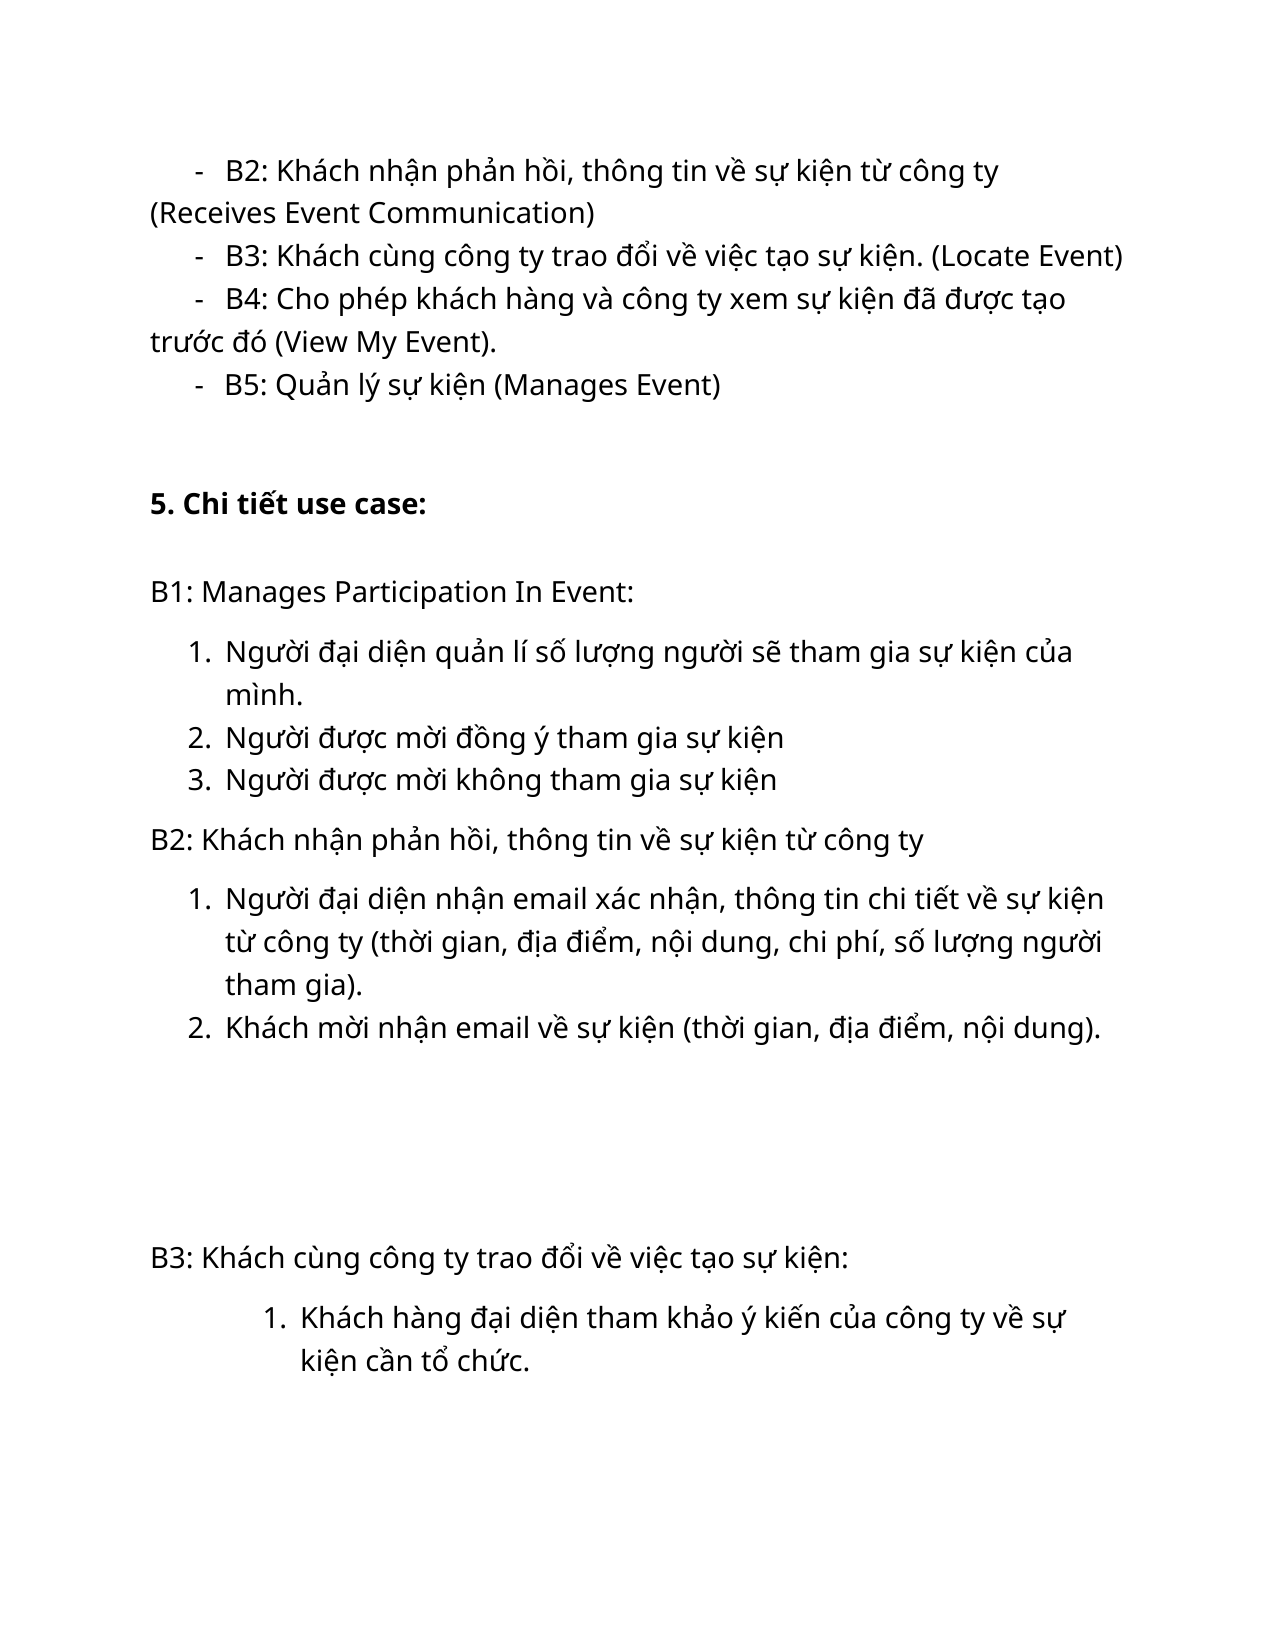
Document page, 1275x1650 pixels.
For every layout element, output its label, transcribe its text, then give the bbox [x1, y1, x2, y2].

list Khách hàng đại diện tham khảo ý kiến của công ty về sự kiện cần tổ chức. [262, 1297, 1125, 1380]
list B2: Khách nhận phản hồi, thông tin về sự kiện từ công ty (Receives Event Communication) [150, 150, 1125, 232]
list B3: Khách cùng công ty trao đổi về việc tạo sự kiện. (Locate Event) [150, 236, 1125, 275]
text B3: Khách cùng công ty trao đổi về việc tạo sự kiện: [150, 1067, 1125, 1277]
list Người đại diện nhận email xác nhận, thông tin chi tiết về sự kiện từ công ty (thời gian, địa điểm, nội dung, chi phí, số lượng người tham gia). [187, 879, 1125, 1004]
list B4: Cho phép khách hàng và công ty xem sự kiện đã được tạo trước đó (View My Event). [150, 278, 1125, 361]
text 5. Chi tiết use case: [150, 483, 1125, 553]
list Khách mời nhận email về sự kiện (thời gian, địa điểm, nội dung). [187, 1007, 1125, 1047]
list Người được mời không tham gia sự kiện [187, 760, 1125, 799]
list Người được mời đồng ý tham gia sự kiện [187, 717, 1125, 757]
list Người đại diện quản lí số lượng người sẽ tham gia sự kiện của mình. [187, 631, 1125, 714]
list B5: Quản lý sự kiện (Manages Event) [194, 364, 1125, 404]
text B2: Khách nhận phản hồi, thông tin về sự kiện từ công ty [150, 819, 1125, 859]
text B1: Manages Participation In Event: [150, 572, 1125, 611]
